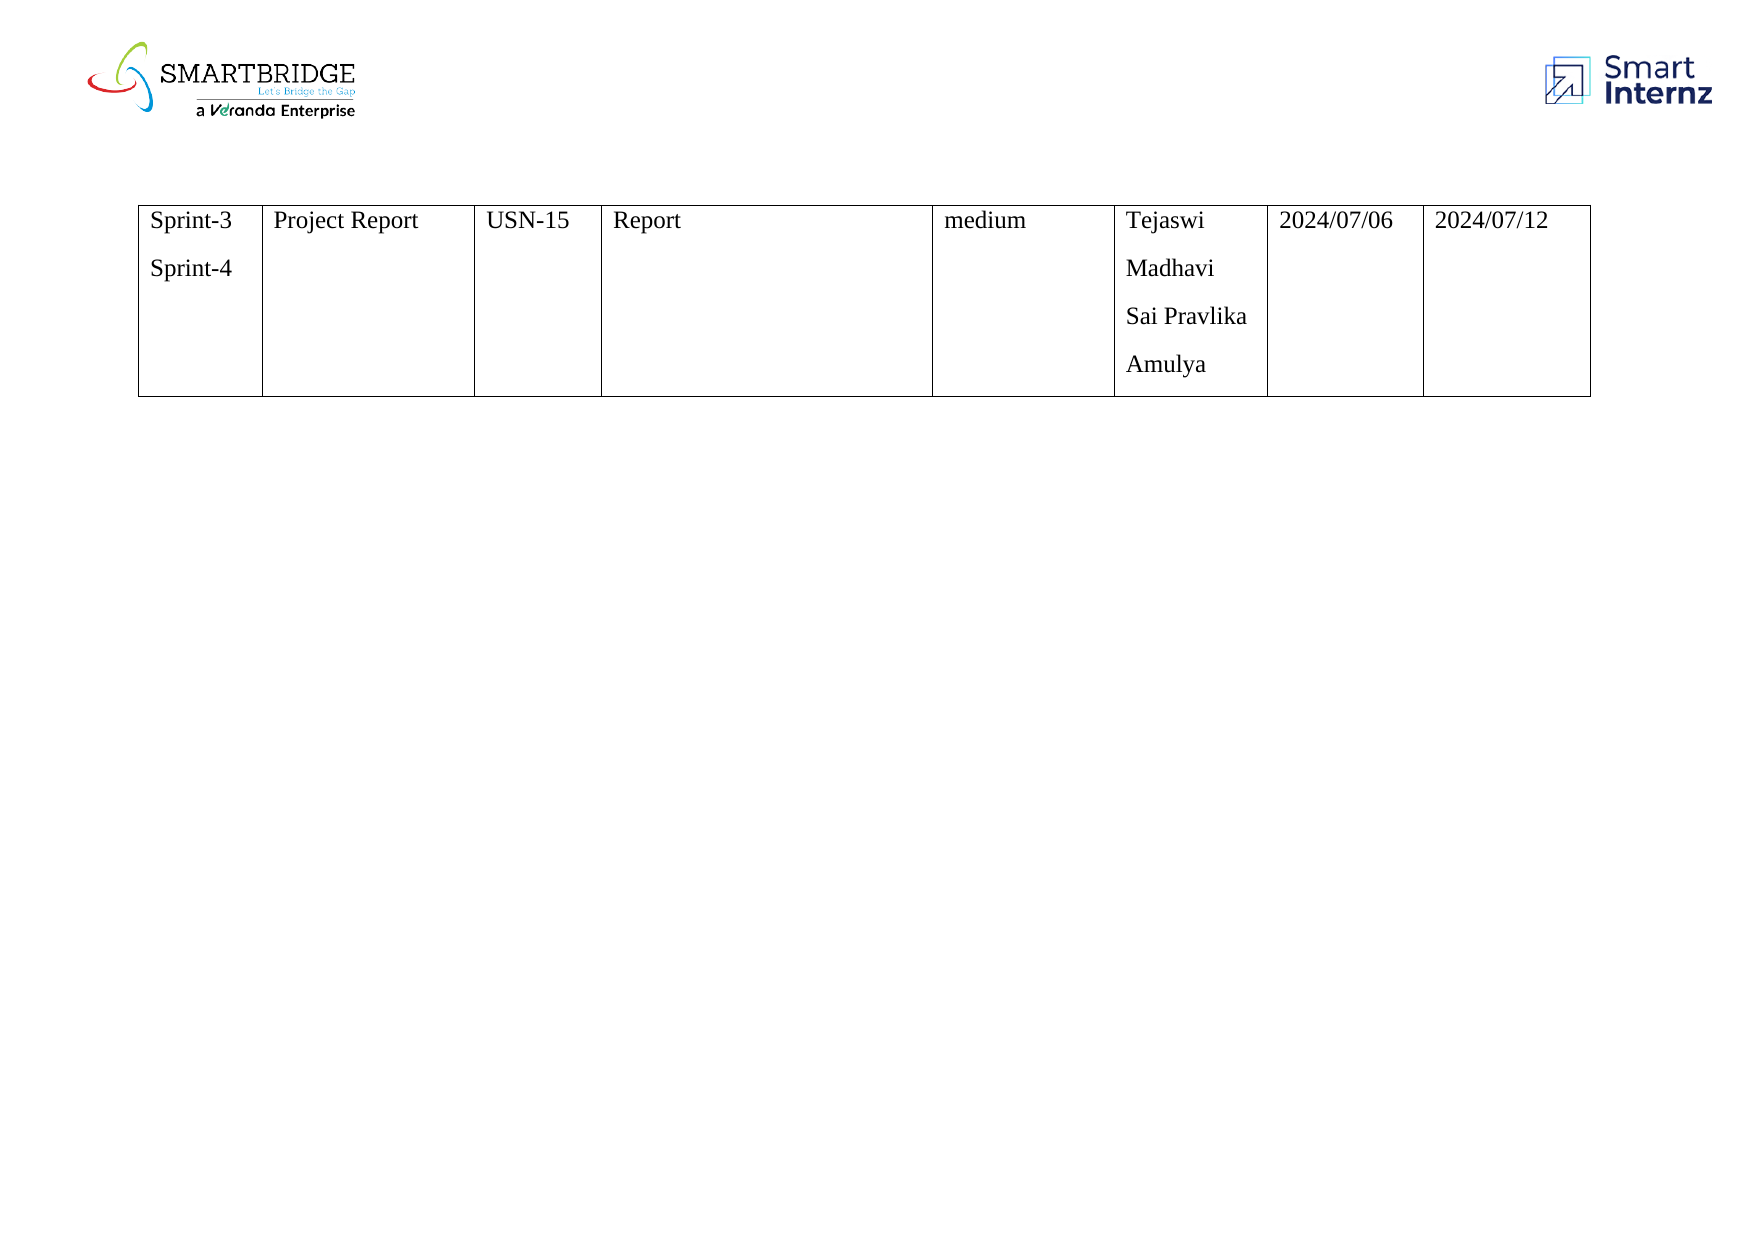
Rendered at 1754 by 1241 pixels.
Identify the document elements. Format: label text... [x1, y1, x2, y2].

table_cell Sprint-3 Sprint-4 [139, 206, 262, 396]
picture [1540, 55, 1717, 104]
table_cell Report [602, 206, 932, 396]
table_cell 2024/07/12 [1424, 206, 1590, 396]
table_cell 2024/07/06 [1268, 206, 1423, 396]
table_cell Tejaswi Madhavi Sai Pravlika Amulya [1115, 206, 1267, 396]
picture [73, 18, 370, 141]
table_cell Project Report [263, 206, 474, 396]
table_cell medium [933, 206, 1114, 396]
table_cell USN-15 [475, 206, 601, 396]
